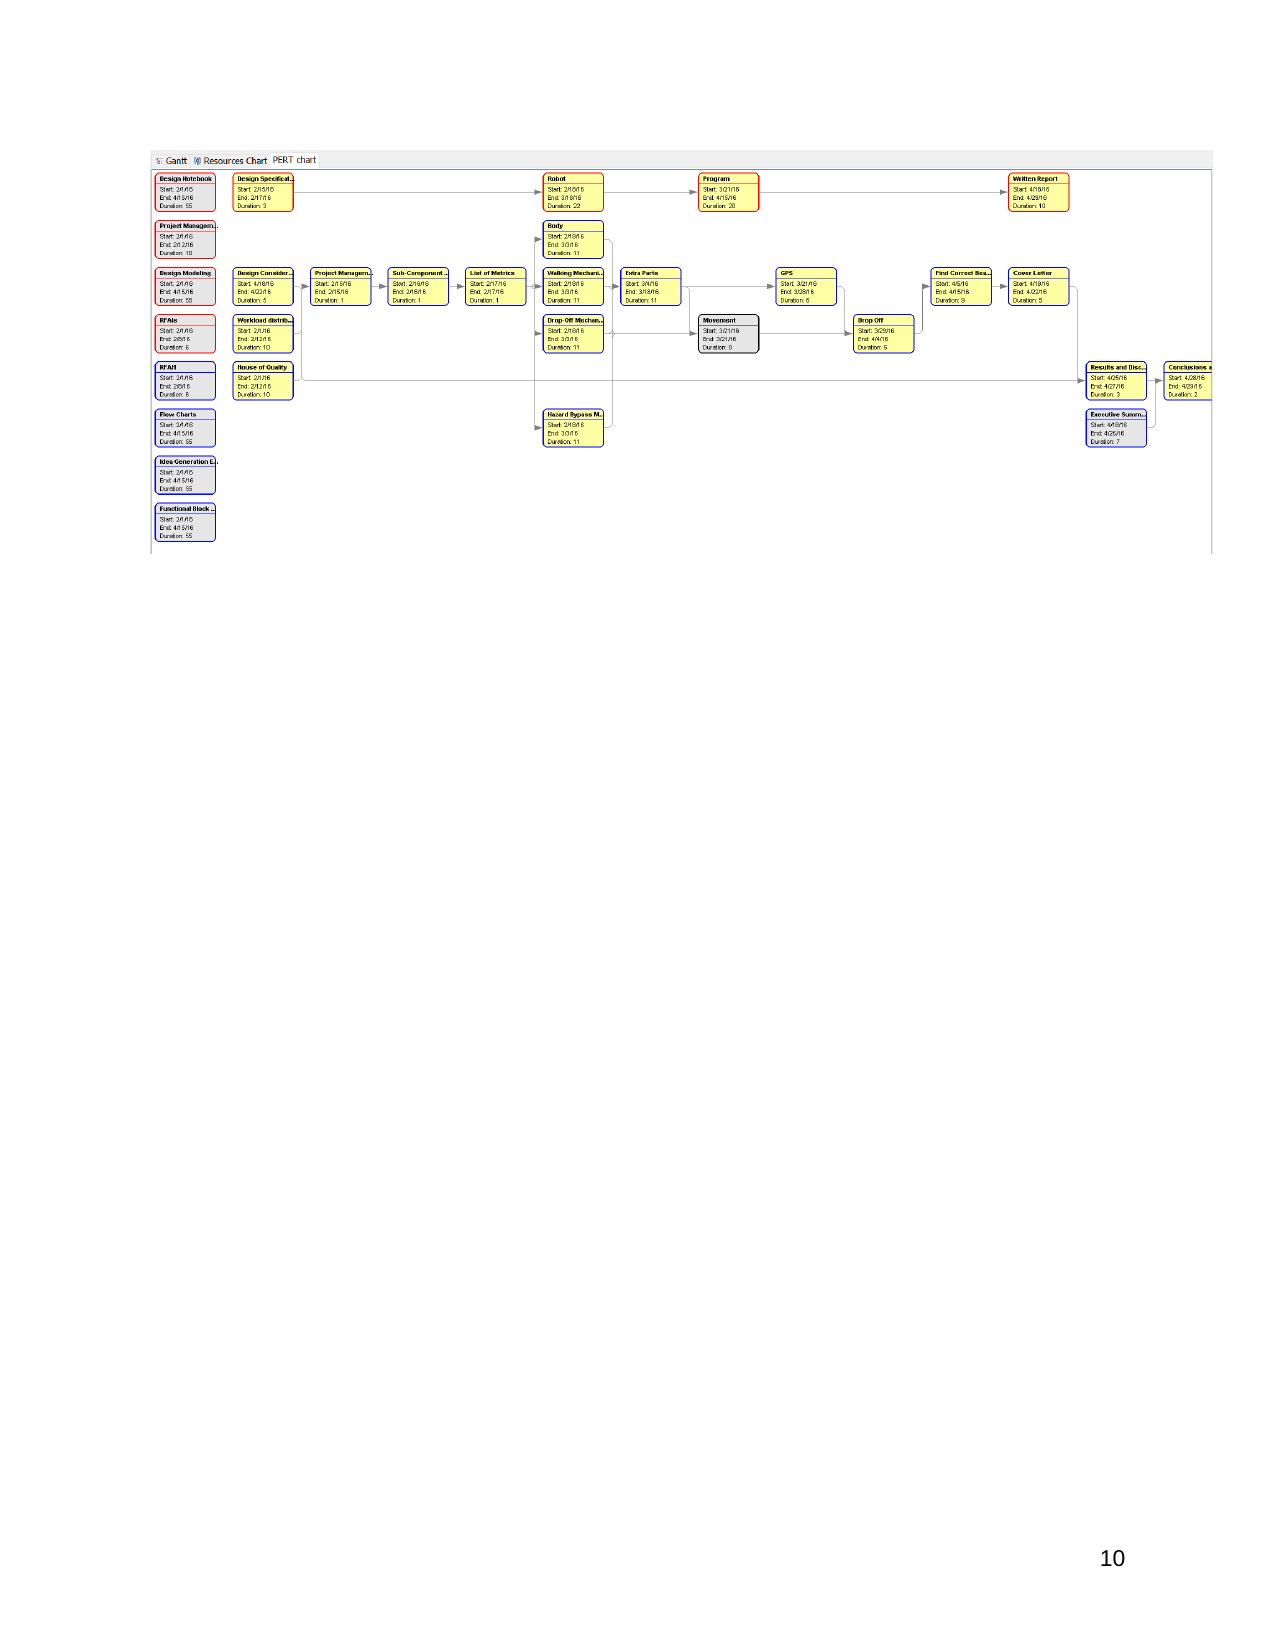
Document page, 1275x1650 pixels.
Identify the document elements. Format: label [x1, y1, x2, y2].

picture [150, 150, 1214, 554]
